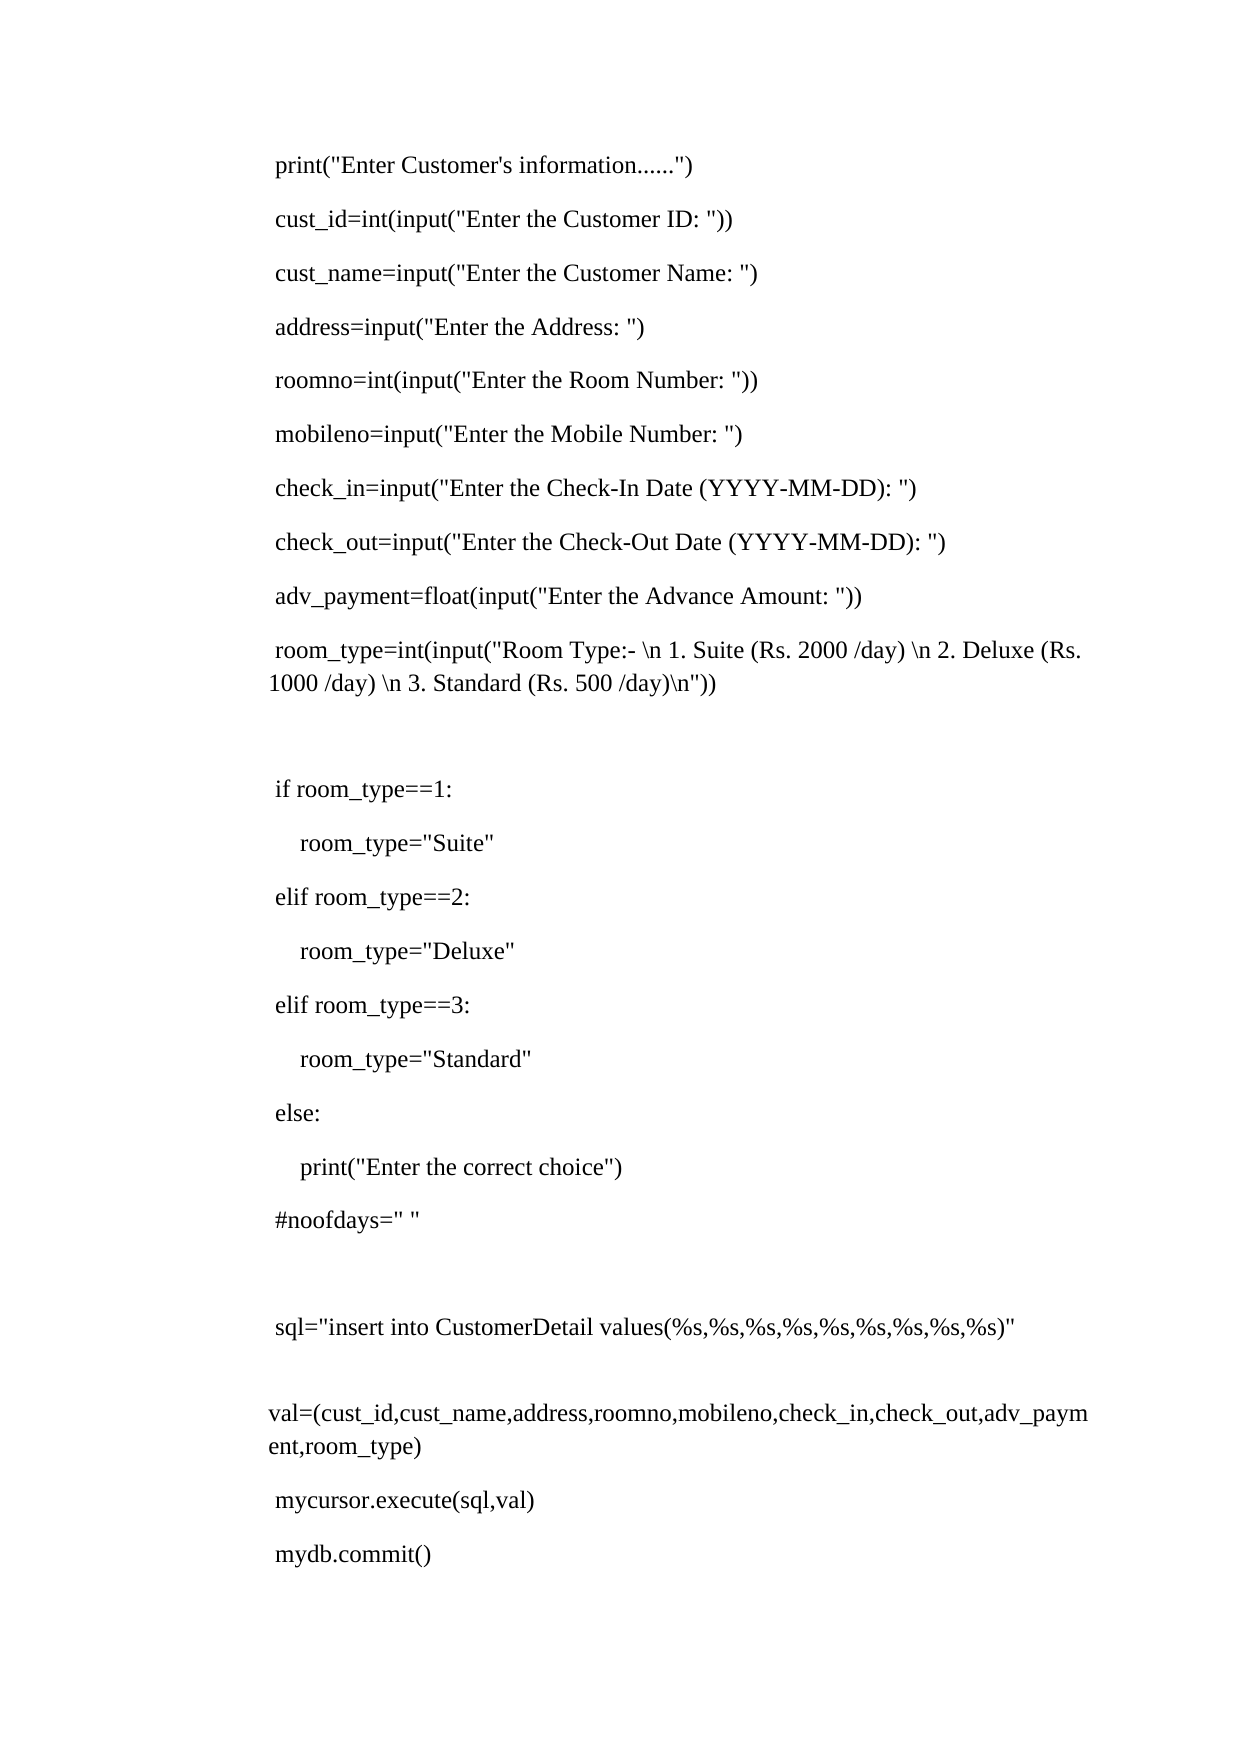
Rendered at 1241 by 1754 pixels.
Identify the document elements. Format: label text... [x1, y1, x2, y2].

text check_in=input("Enter the Check-In Date (YYYY-MM-DD): ") [150, 473, 1090, 502]
text if room_type==1: [150, 774, 1090, 803]
text address=input("Enter the Address: ") [150, 312, 1090, 340]
text val=(cust_id,cust_name,address,roomno,mobileno,check_in,check_out,adv_payment,room_type) [225, 1366, 1090, 1460]
text adv_payment=float(input("Enter the Advance Amount: ")) [150, 581, 1090, 609]
text room_type="Suite" [150, 828, 1090, 857]
text sql="insert into CustomerDetail values(%s,%s,%s,%s,%s,%s,%s,%s,%s)" [150, 1312, 1090, 1341]
text print("Enter Customer's information......") [150, 150, 1090, 179]
text mycursor.execute(sql,val) [150, 1485, 1090, 1514]
text cust_id=int(input("Enter the Customer ID: ")) [150, 204, 1090, 233]
text elif room_type==2: [150, 882, 1090, 911]
text elif room_type==3: [150, 990, 1090, 1019]
text room_type="Deluxe" [150, 936, 1090, 965]
text check_out=input("Enter the Check-Out Date (YYYY-MM-DD): ") [150, 527, 1090, 556]
text else: [150, 1098, 1090, 1126]
text mydb.commit() [150, 1539, 1090, 1568]
text #noofdays=" " [150, 1205, 1090, 1234]
text print("Enter the correct choice") [150, 1152, 1090, 1180]
text room_type="Standard" [150, 1044, 1090, 1073]
text cust_name=input("Enter the Customer Name: ") [150, 258, 1090, 286]
text room_type=int(input("Room Type:- \n 1. Suite (Rs. 2000 /day) \n 2. Deluxe (Rs. 1000 /day) \n 3. Standard (Rs. 500 /day)\n")) [225, 635, 1090, 696]
text roomno=int(input("Enter the Room Number: ")) [150, 365, 1090, 394]
text mobileno=input("Enter the Mobile Number: ") [150, 419, 1090, 448]
